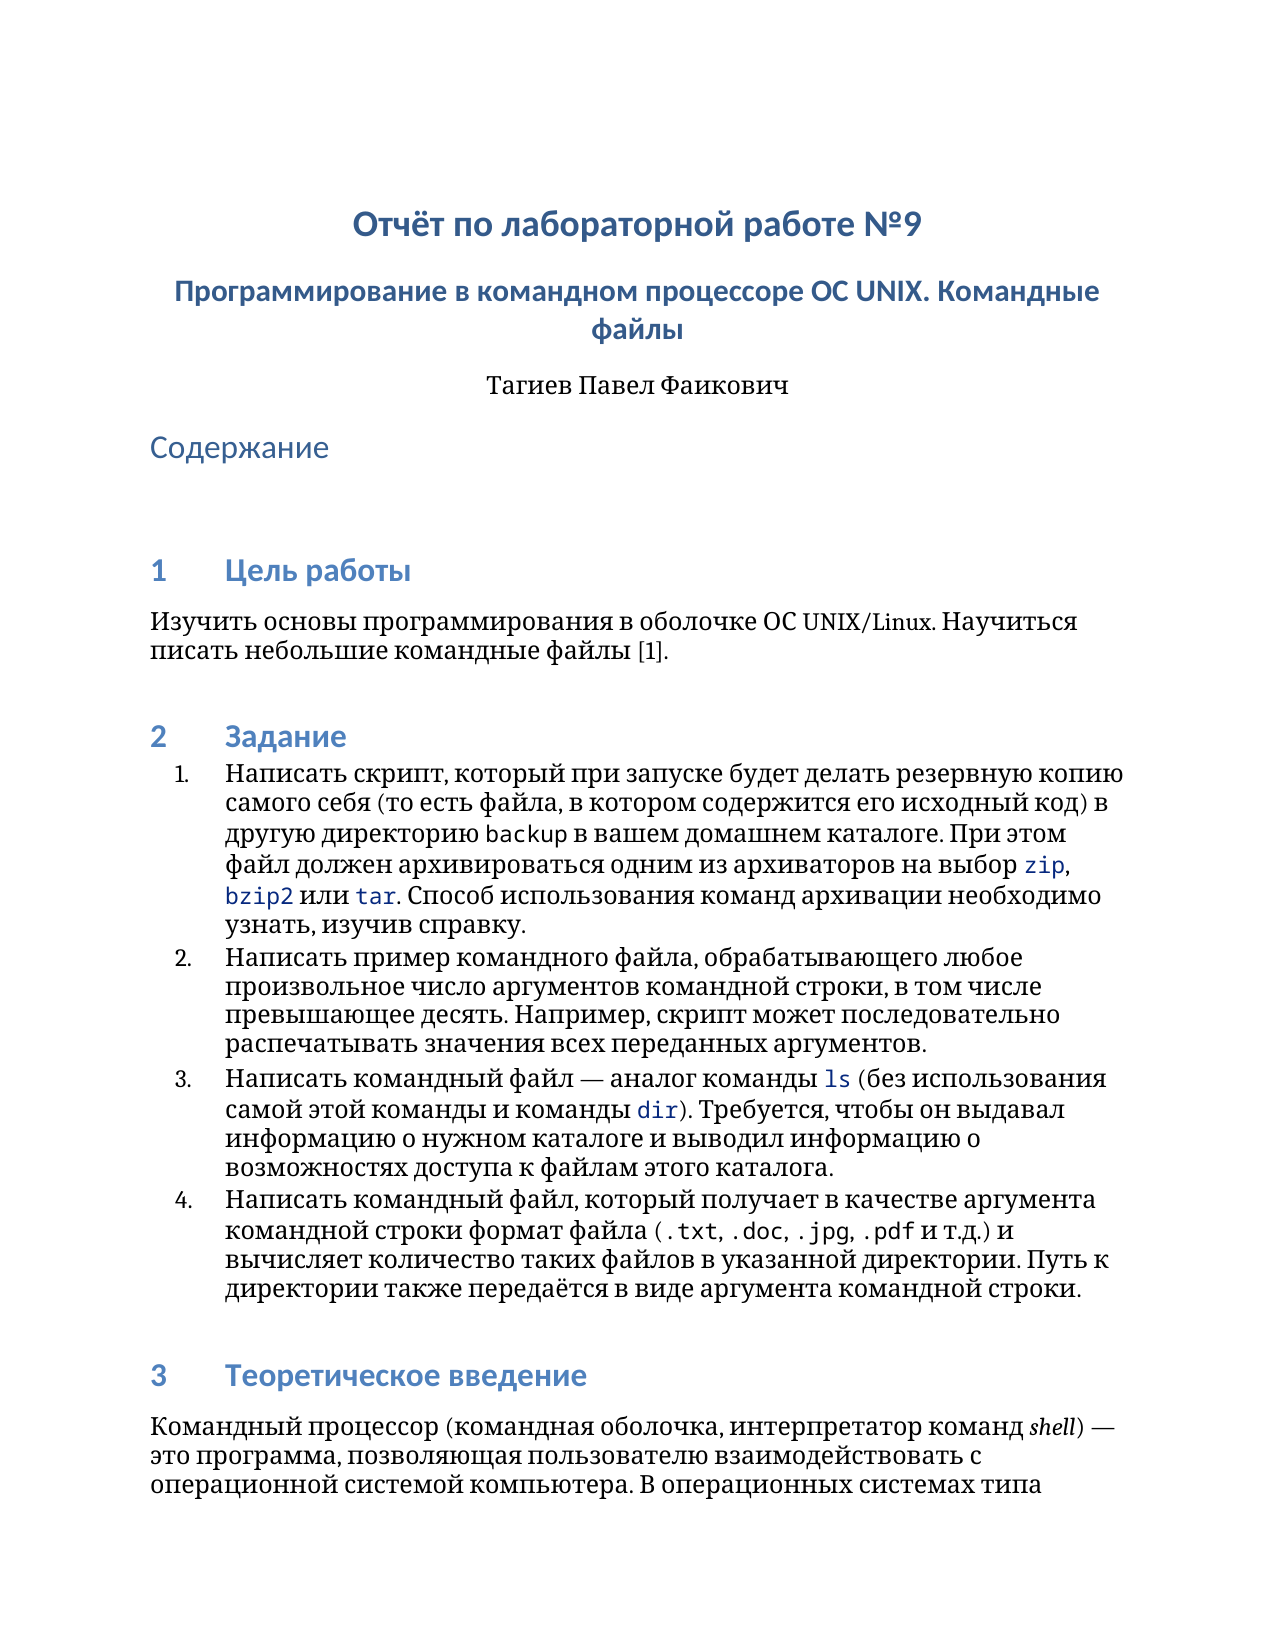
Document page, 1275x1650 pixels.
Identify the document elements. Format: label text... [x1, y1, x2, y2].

text Изучить основы программирования в оболочке ОС UNIX/Linux. Научиться писать небольшие командные файлы [1]. [150, 608, 1125, 666]
list Написать командный файл — аналог команды ls (без использования самой этой команды и команды dir). Требуется, чтобы он выдавал информацию о нужном каталоге и выводил информацию о возможностях доступа к файлам этого каталога. [175, 1062, 1125, 1182]
subtitle 1 Цель работы [150, 548, 1125, 589]
subtitle 3 Теоретическое введение [150, 1354, 1125, 1394]
title Отчёт по лабораторной работе №9 [150, 200, 1125, 246]
list Написать пример командного файла, обрабатывающего любое произвольное число аргументов командной строки, в том числе превышающее десять. Например, скрипт может последовательно распечатывать значения всех переданных аргументов. [175, 944, 1125, 1059]
subtitle 2 Задание [150, 716, 1125, 756]
subtitle Программирование в командном процессоре ОС UNIX. Командные файлы [150, 271, 1125, 347]
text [150, 1413, 1125, 1499]
text Тагиев Павел Фаикович [150, 372, 1125, 401]
list Написать скрипт, который при запуске будет делать резервную копию самого себя (то есть файла, в котором содержится его исходный код) в другую директорию backup в вашем домашнем каталоге. При этом файл должен архивироваться одним из архиваторов на выбор zip, bzip2 или tar. Способ использования команд архивации необходимо узнать, изучив справку. [175, 760, 1125, 940]
list Написать командный файл, который получает в качестве аргумента командной строки формат файла (.txt, .doc, .jpg, .pdf и т.д.) и вычисляет количество таких файлов в указанной директории. Путь к директории также передаётся в виде аргумента командной строки. [175, 1186, 1125, 1304]
